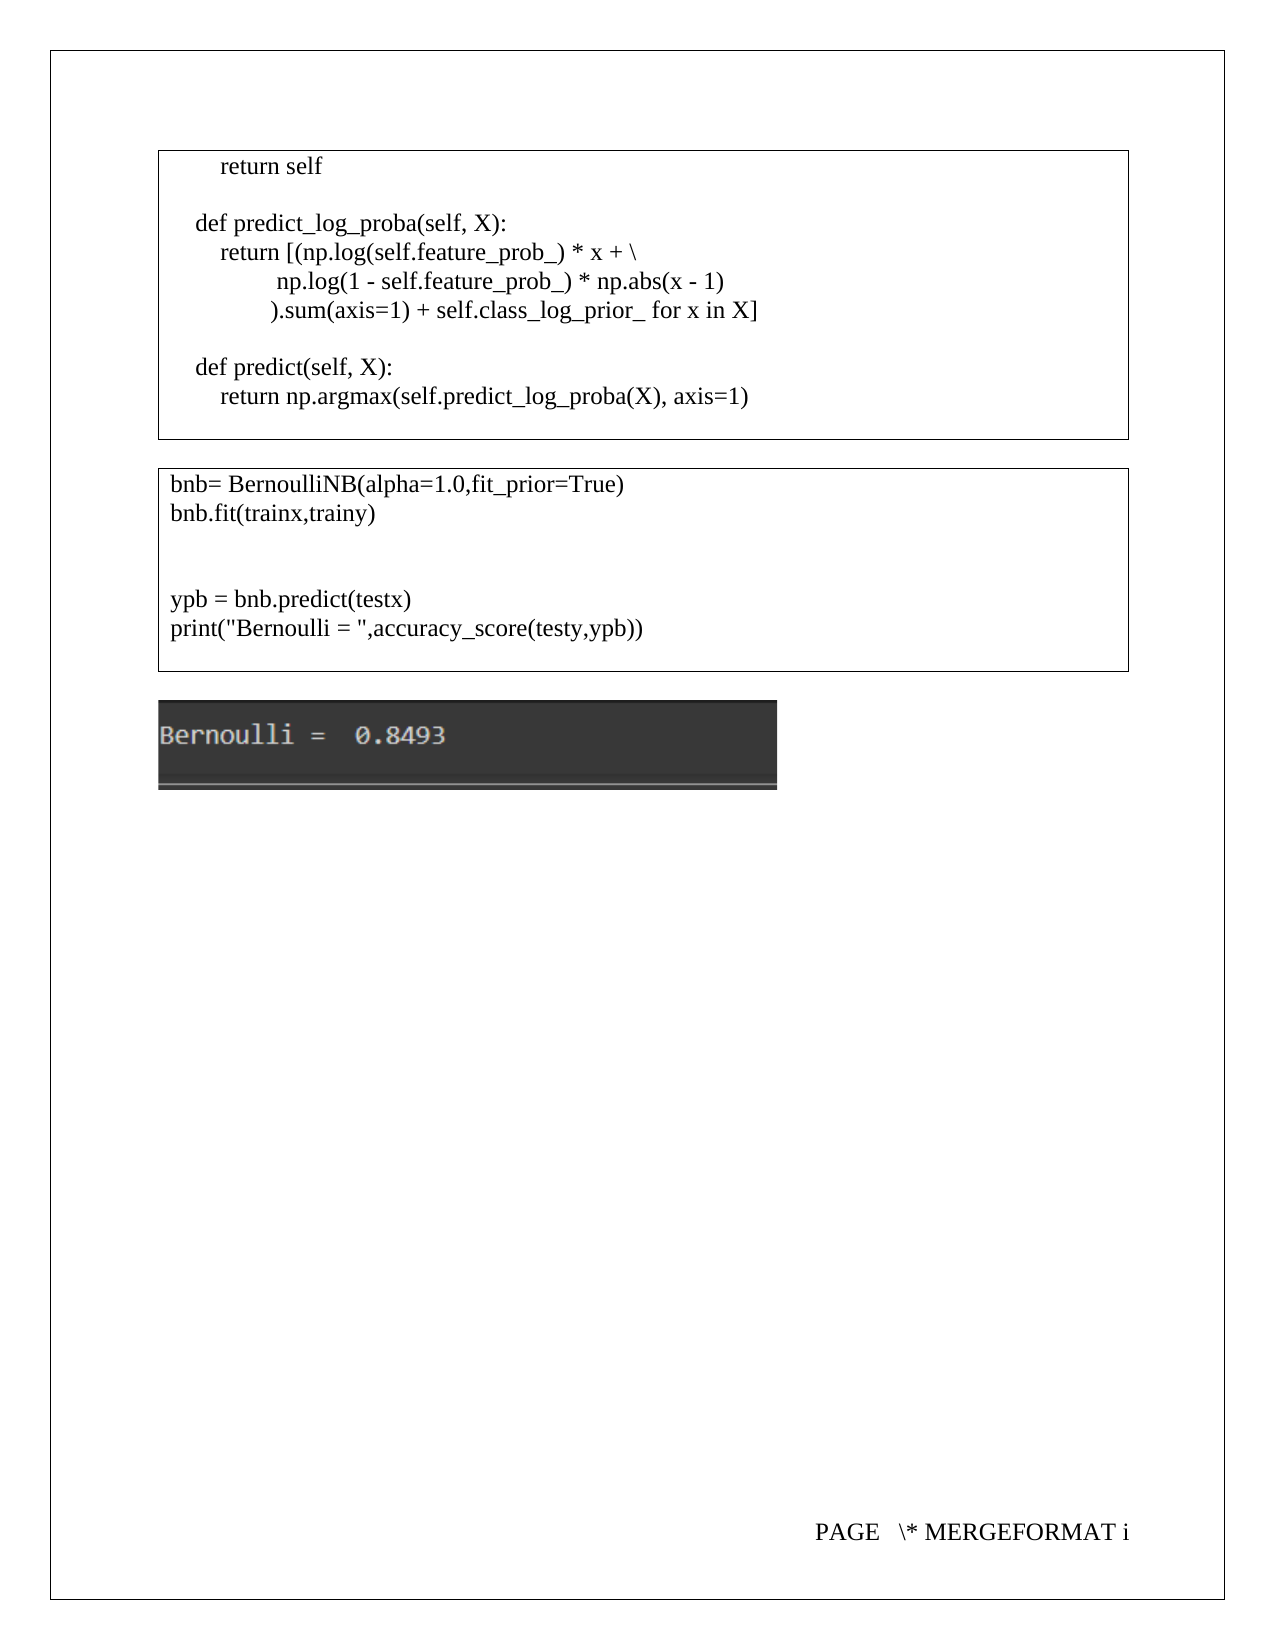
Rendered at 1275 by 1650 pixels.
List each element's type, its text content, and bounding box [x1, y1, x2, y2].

picture [158, 700, 778, 790]
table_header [159, 151, 1128, 438]
table_header bnb= BernoulliNB(alpha=1.0,fit_prior=True) bnb.fit(trainx,trainy) ypb = bnb.predict(testx) print("Bernoulli = ",accuracy_score(testy,ypb)) [159, 469, 1128, 671]
